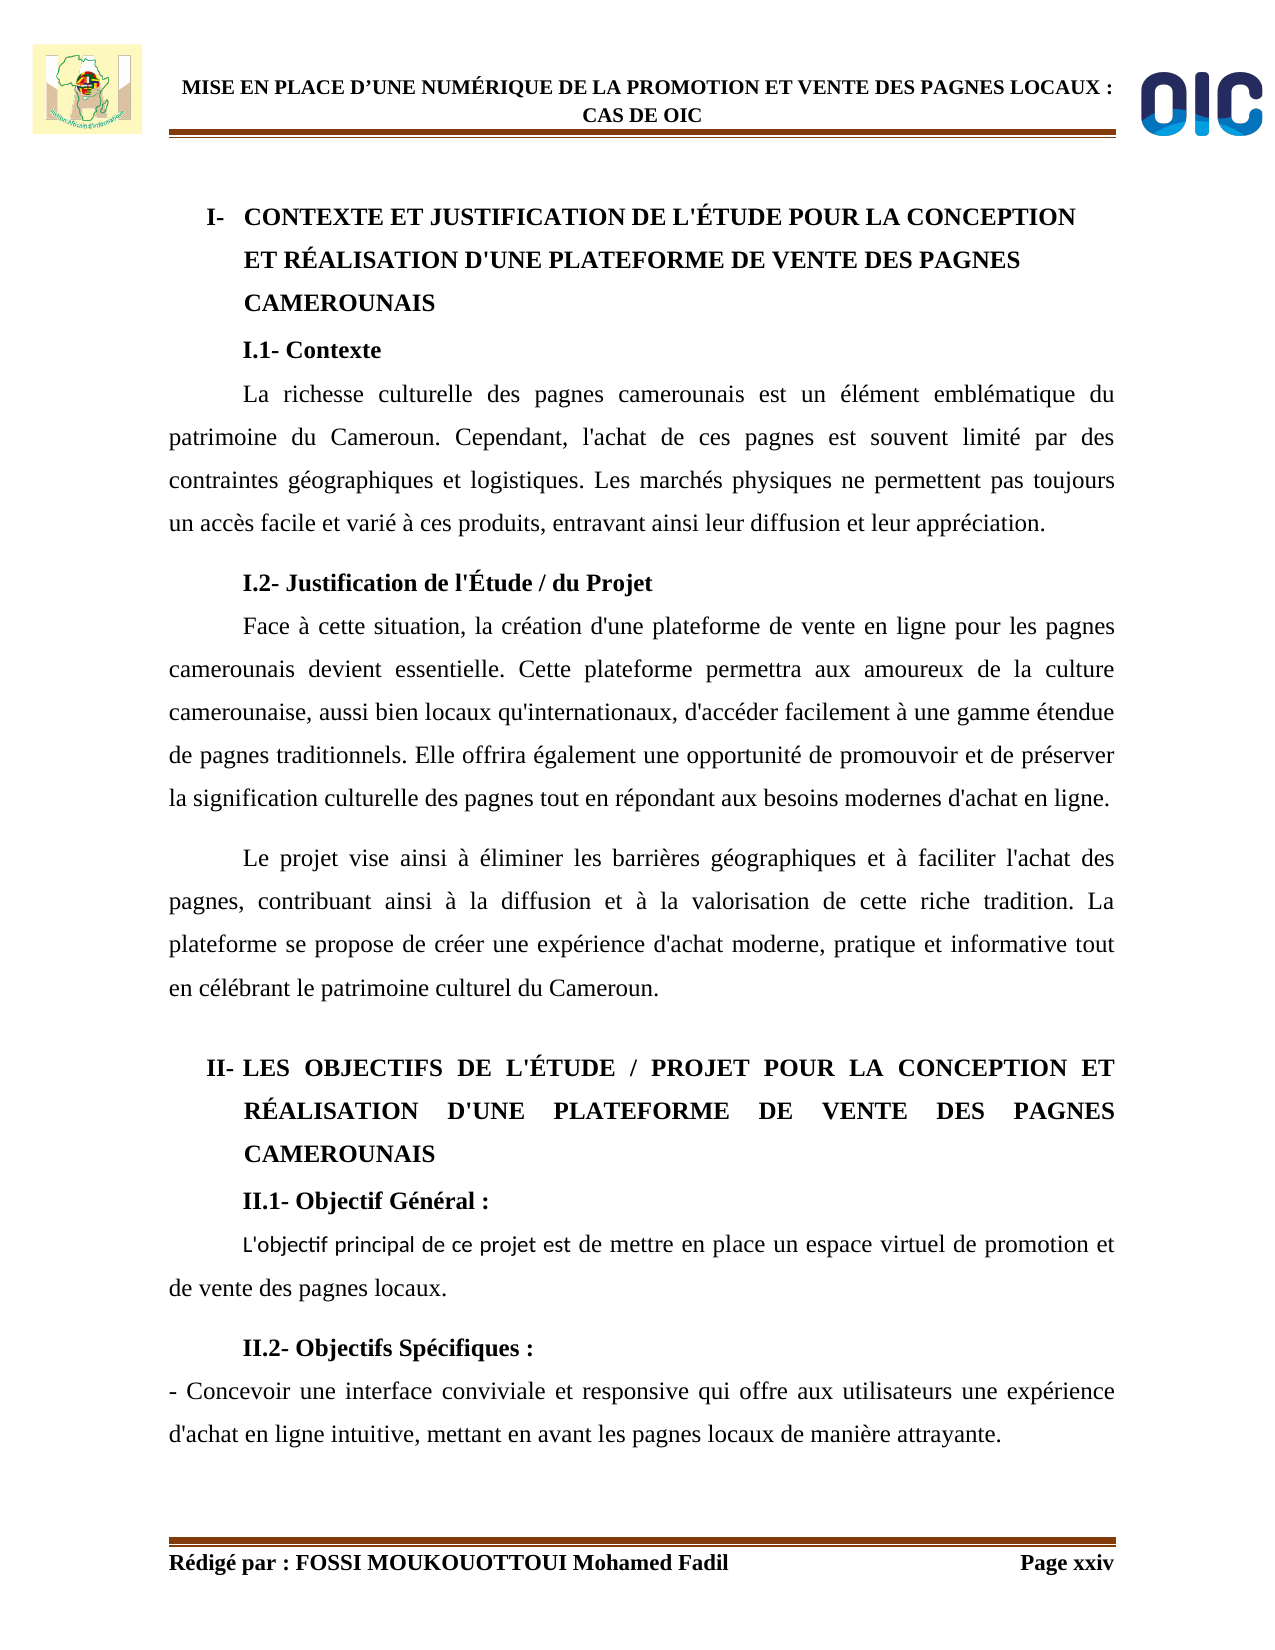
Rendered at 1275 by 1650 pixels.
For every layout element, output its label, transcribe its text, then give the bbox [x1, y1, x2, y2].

subtitle II.1- Objectif Général : [242, 1186, 1116, 1215]
subtitle II.2- Objectifs Spécifiques : [242, 1333, 1116, 1361]
text - Concevoir une interface conviviale et responsive qui offre aux utilisateurs une expérience d'achat en ligne intuitive, mettant en avant les pagnes locaux de manière attrayante. [169, 1376, 1116, 1448]
text Face à cette situation, la création d'une plateforme de vente en ligne pour les pagnes camerounais devient essentielle. Cette plateforme permettra aux amoureux de la culture camerounaise, aussi bien locaux qu'internationaux, d'accéder facilement à une gamme étendue de pagnes traditionnels. Elle offrira également une opportunité de promouvoir et de préserver la signification culturelle des pagnes tout en répondant aux besoins modernes d'achat en ligne. [169, 611, 1116, 812]
subtitle I.1- Contexte [242, 336, 1116, 364]
text Le projet vise ainsi à éliminer les barrières géographiques et à faciliter l'achat des pagnes, contribuant ainsi à la diffusion et à la valorisation de cette riche tradition. La plateforme se propose de créer une expérience d'achat moderne, pratique et informative tout en célébrant le patrimoine culturel du Cameroun. [169, 843, 1116, 1001]
text L'objectif principal de ce projet est de mettre en place un espace virtuel de promotion et de vente des pagnes locaux. [169, 1229, 1116, 1302]
subtitle I.2- Justification de l'Étude / du Projet [242, 568, 1116, 597]
subtitle CONTEXTE ET JUSTIFICATION DE L'ÉTUDE POUR LA CONCEPTION ET RÉALISATION D'UNE PLATEFORME DE VENTE DES PAGNES CAMEROUNAIS [206, 202, 1116, 317]
picture [40, 46, 135, 132]
picture [1141, 72, 1263, 136]
text La richesse culturelle des pagnes camerounais est un élément emblématique du patrimoine du Cameroun. Cependant, l'achat de ces pagnes est souvent limité par des contraintes géographiques et logistiques. Les marchés physiques ne permettent pas toujours un accès facile et varié à ces produits, entravant ainsi leur diffusion et leur appréciation. [169, 379, 1116, 537]
subtitle LES OBJECTIFS DE L'ÉTUDE / PROJET POUR LA CONCEPTION ET RÉALISATION D'UNE PLATEFORME DE VENTE DES PAGNES CAMEROUNAIS [206, 1053, 1116, 1168]
